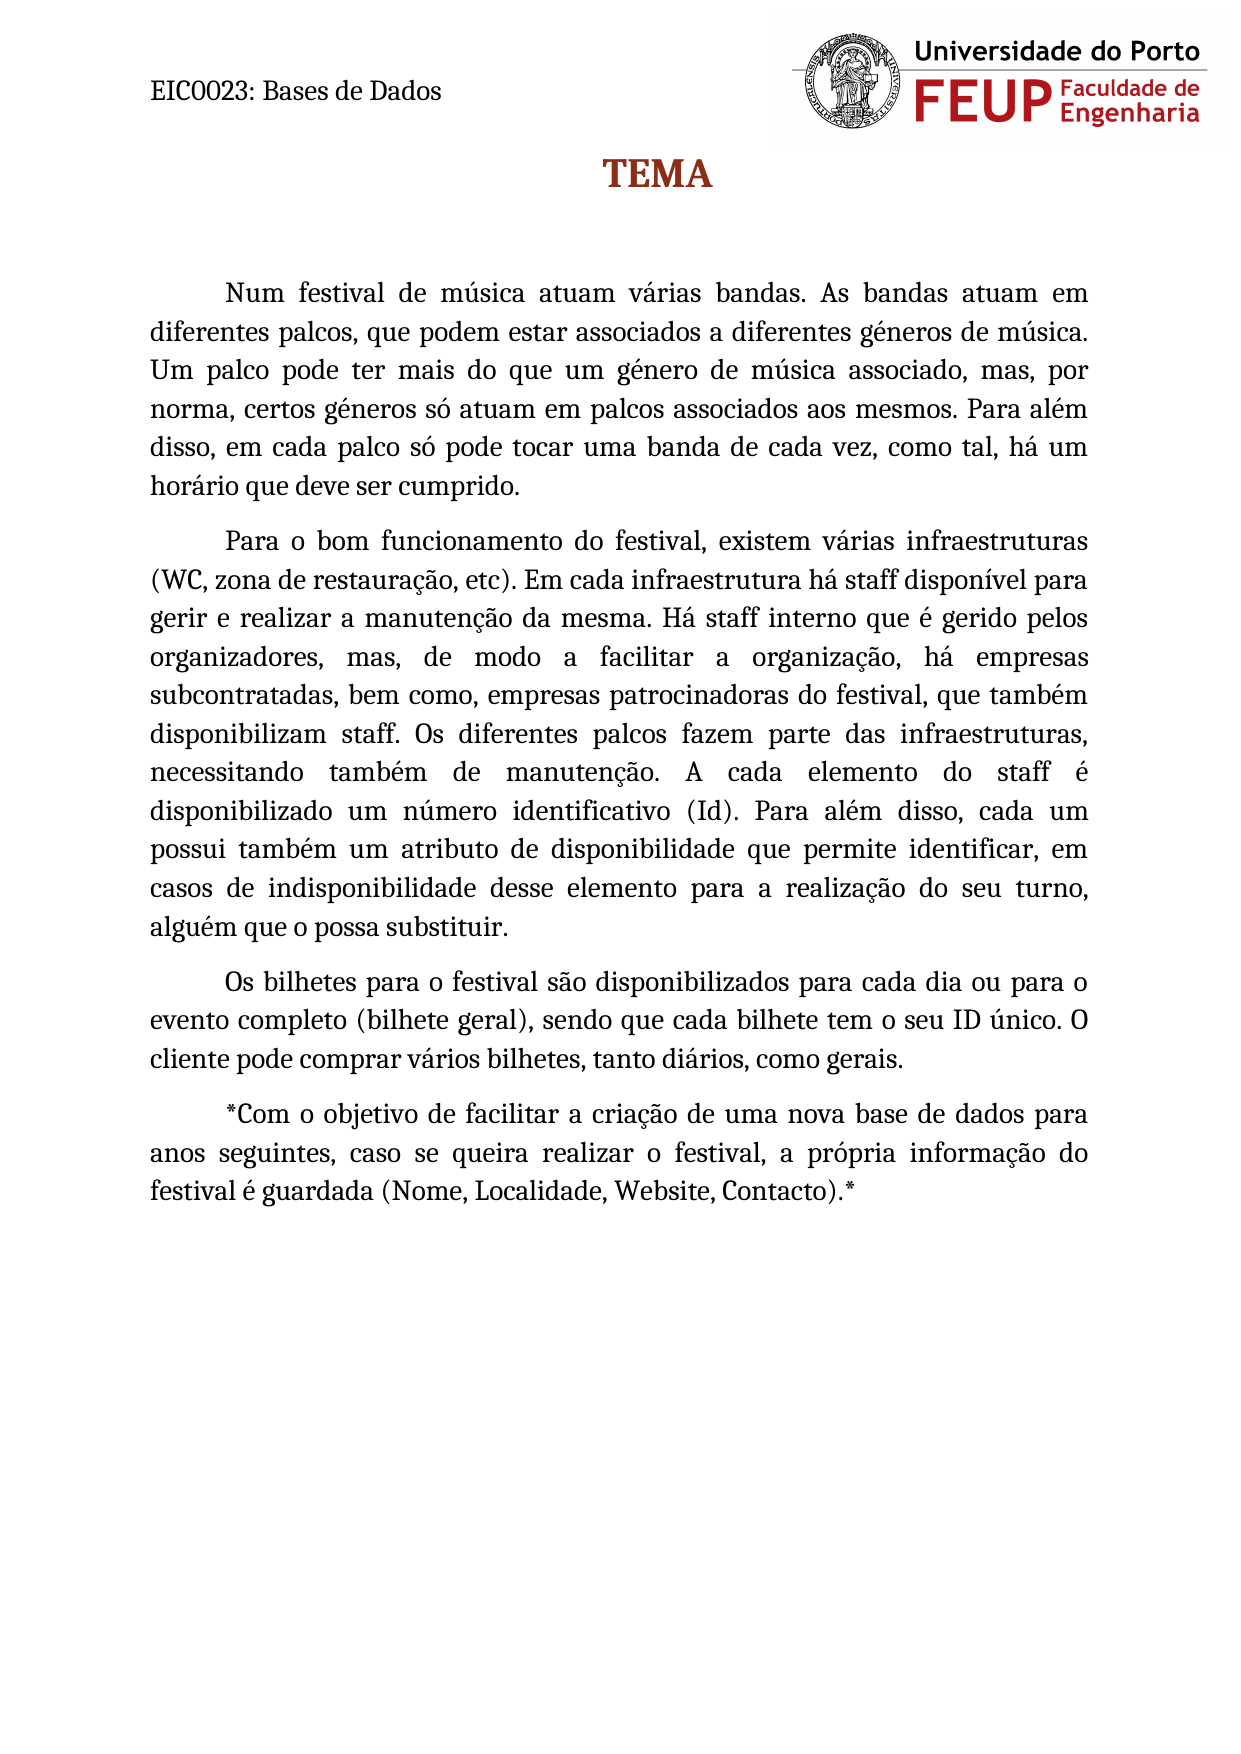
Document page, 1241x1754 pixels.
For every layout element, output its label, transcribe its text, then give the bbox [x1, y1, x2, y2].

picture [771, 11, 1228, 150]
text *Com o objetivo de facilitar a criação de uma nova base de dados para anos seguintes, caso se queira realizar o festival, a própria informação do festival é guardada (Nome, Localidade, Website, Contacto).* [150, 1097, 1090, 1208]
text TEMA [150, 150, 1090, 198]
text Num festival de música atuam várias bandas. As bandas atuam em diferentes palcos, que podem estar associados a diferentes géneros de música. Um palco pode ter mais do que um género de música associado, mas, por norma, certos géneros só atuam em palcos associados aos mesmos. Para além disso, em cada palco só pode tocar uma banda de cada vez, como tal, há um horário que deve ser cumprido. [150, 276, 1090, 503]
text Os bilhetes para o festival são disponibilizados para cada dia ou para o evento completo (bilhete geral), sendo que cada bilhete tem o seu ID único. O cliente pode comprar vários bilhetes, tanto diários, como gerais. [150, 965, 1090, 1076]
text Para o bom funcionamento do festival, existem várias infraestruturas (WC, zona de restauração, etc). Em cada infraestrutura há staff disponível para gerir e realizar a manutenção da mesma. Há staff interno que é gerido pelos organizadores, mas, de modo a facilitar a organização, há empresas subcontratadas, bem como, empresas patrocinadoras do festival, que também disponibilizam staff. Os diferentes palcos fazem parte das infraestruturas, necessitando também de manutenção. A cada elemento do staff é disponibilizado um número identificativo (Id). Para além disso, cada um possui também um atributo de disponibilidade que permite identificar, em casos de indisponibilidade desse elemento para a realização do seu turno, alguém que o possa substituir. [150, 524, 1090, 943]
